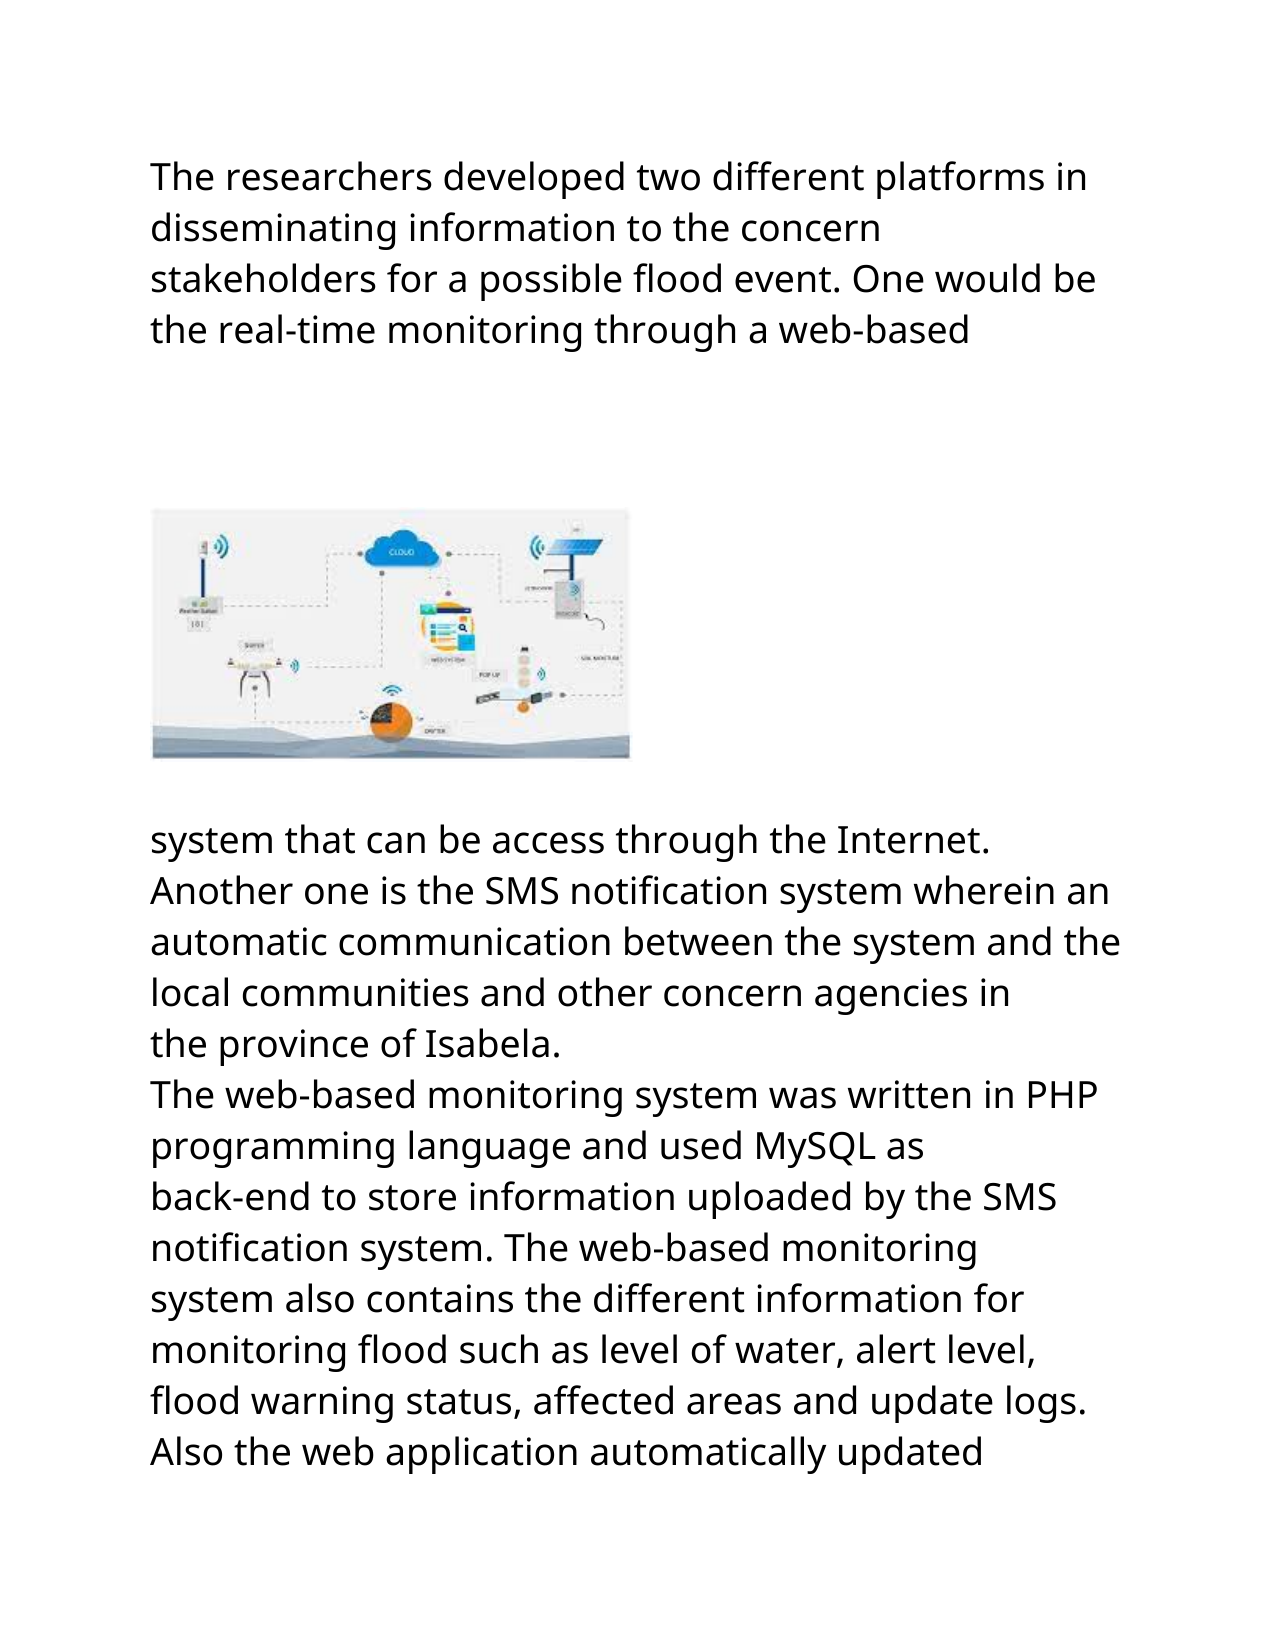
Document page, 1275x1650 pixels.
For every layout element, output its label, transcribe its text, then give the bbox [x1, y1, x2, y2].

text back-end to store information uploaded by the SMS notification system. The web-based monitoring [150, 1170, 1125, 1272]
text flood warning status, affected areas and update logs. Also the web application automatically updated [150, 1374, 1125, 1477]
text The researchers developed two different platforms in disseminating information to the concern [150, 150, 1125, 252]
text The web-based monitoring system was written in PHP programming language and used MySQL as [150, 1068, 1125, 1170]
text system that can be access through the Internet. Another one is the SMS notification system wherein an [150, 813, 1125, 915]
text stakeholders for a possible flood event. One would be the real-time monitoring through a web-based [150, 252, 1125, 354]
text system also contains the different information for monitoring flood such as level of water, alert level, [150, 1272, 1125, 1374]
text automatic communication between the system and the local communities and other concern agencies in [150, 915, 1125, 1017]
picture [150, 507, 633, 762]
text the province of Isabela. [150, 1017, 1125, 1068]
